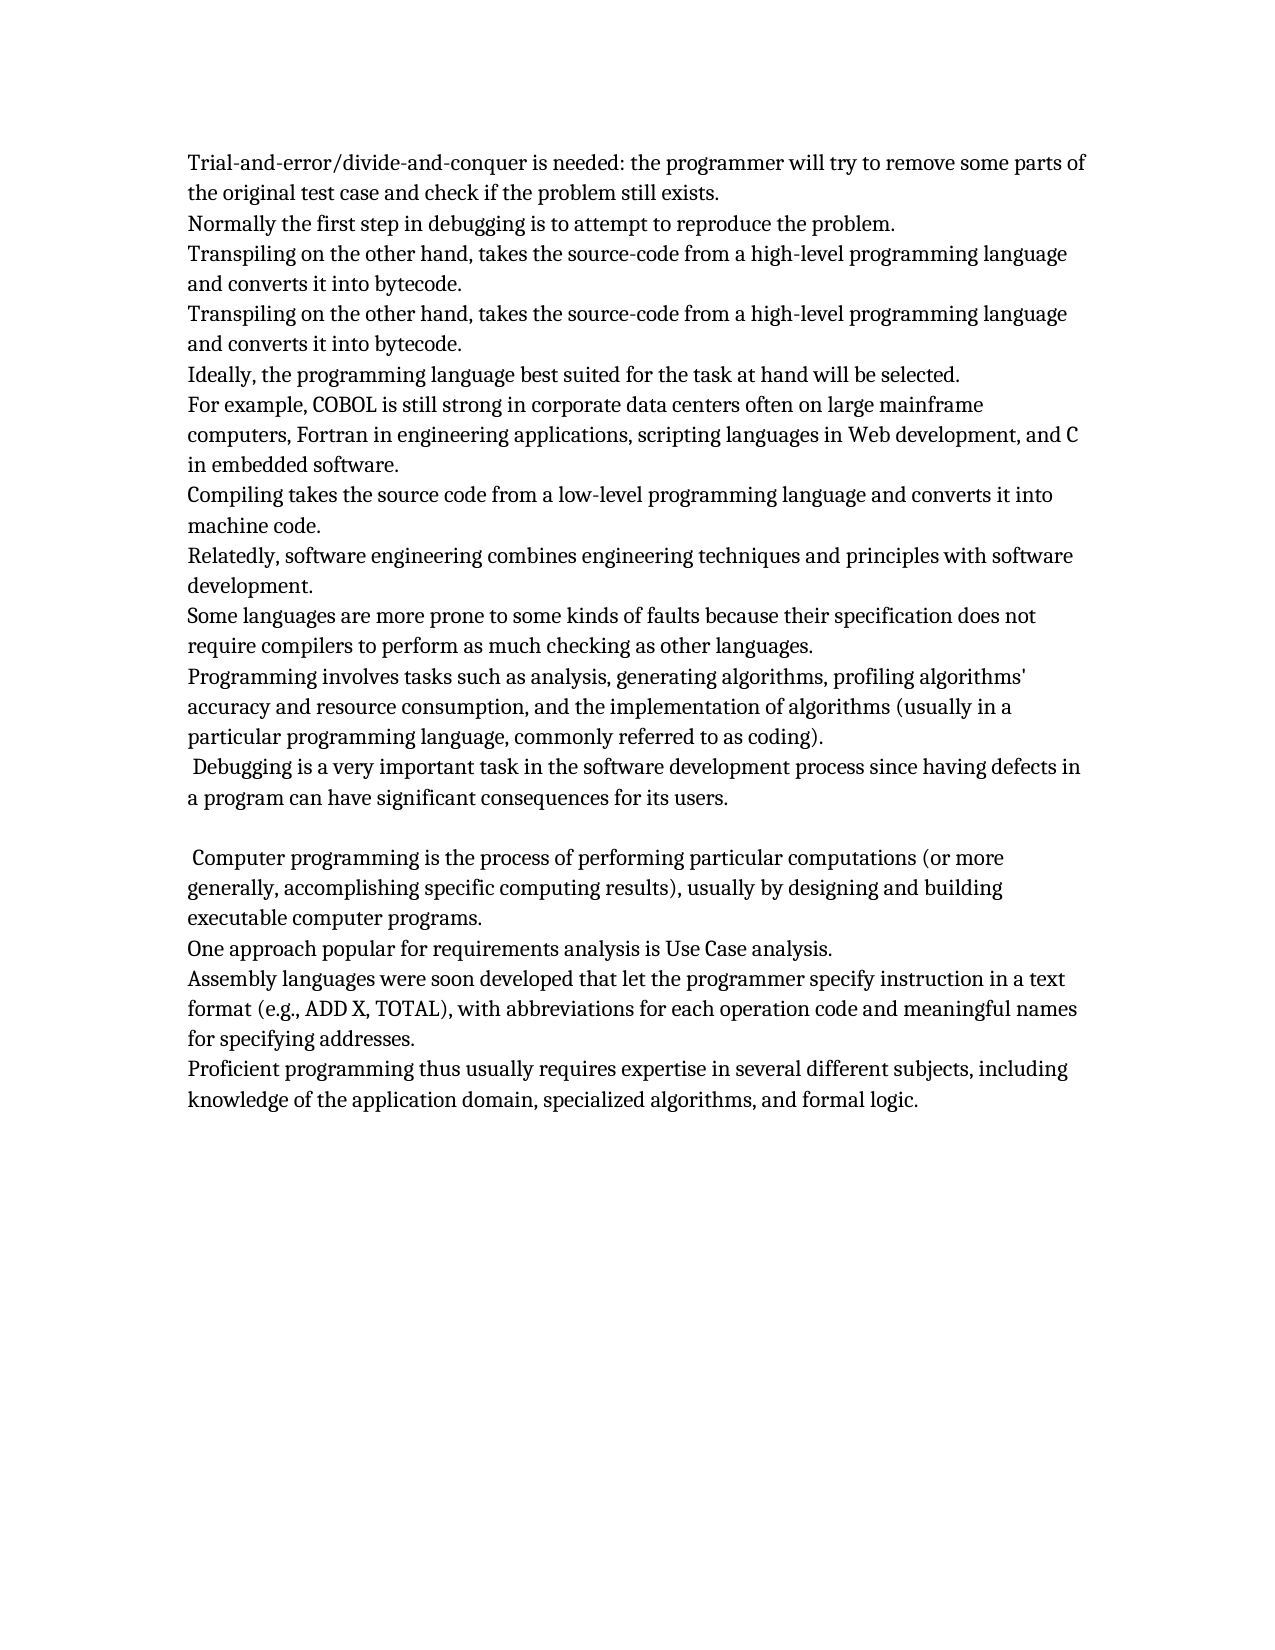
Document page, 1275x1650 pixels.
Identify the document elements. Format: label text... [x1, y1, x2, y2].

text Trial-and-error/divide-and-conquer is needed: the programmer will try to remove some parts of the original test case and check if the problem still exists. Normally the first step in debugging is to attempt to reproduce the problem. Transpiling on the other hand, takes the source-code from a high-level programming language and converts it into bytecode. Transpiling on the other hand, takes the source-code from a high-level programming language and converts it into bytecode. Ideally, the programming language best suited for the task at hand will be selected. For example, COBOL is still strong in corporate data centers often on large mainframe computers, Fortran in engineering applications, scripting languages in Web development, and C in embedded software. Compiling takes the source code from a low-level programming language and converts it into machine code. Relatedly, software engineering combines engineering techniques and principles with software development. Some languages are more prone to some kinds of faults because their specification does not require compilers to perform as much checking as other languages. Programming involves tasks such as analysis, generating algorithms, profiling algorithms' accuracy and resource consumption, and the implementation of algorithms (usually in a particular programming language, commonly referred to as coding). Debugging is a very important task in the software development process since having defects in a program can have significant consequences for its users. Computer programming is the process of performing particular computations (or more generally, accomplishing specific computing results), usually by designing and building executable computer programs. One approach popular for requirements analysis is Use Case analysis. Assembly languages were soon developed that let the programmer specify instruction in a text format (e.g., ADD X, TOTAL), with abbreviations for each operation code and meaningful names for specifying addresses. Proficient programming thus usually requires expertise in several different subjects, including knowledge of the application domain, specialized algorithms, and formal logic. [187, 150, 1087, 1113]
